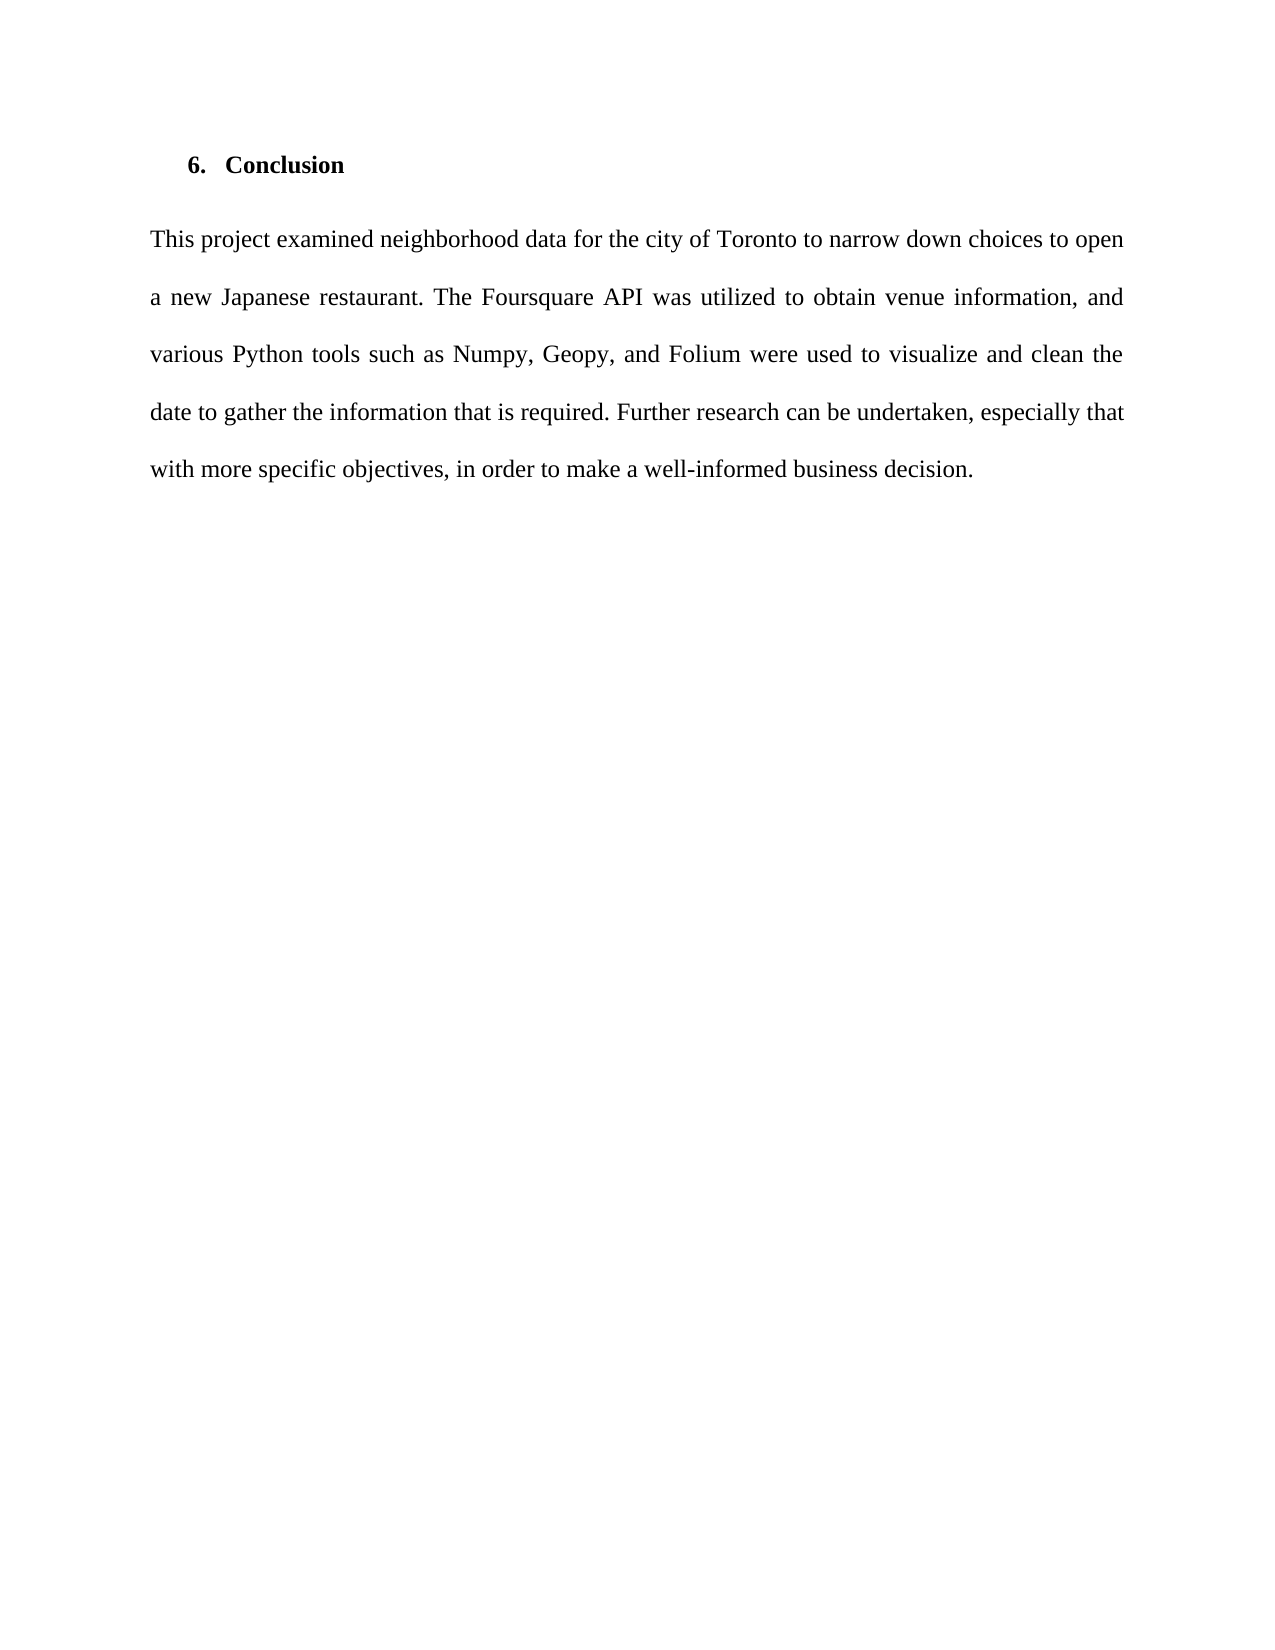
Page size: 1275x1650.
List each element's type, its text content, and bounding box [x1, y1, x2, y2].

text This project examined neighborhood data for the city of Toronto to narrow down choices to open a new Japanese restaurant. The Foursquare API was utilized to obtain venue information, and various Python tools such as Numpy, Geopy, and Folium were used to visualize and clean the date to gather the information that is required. Further research can be undertaken, especially that with more specific objectives, in order to make a well-informed business decision. [150, 224, 1125, 483]
list Conclusion [187, 150, 1125, 179]
